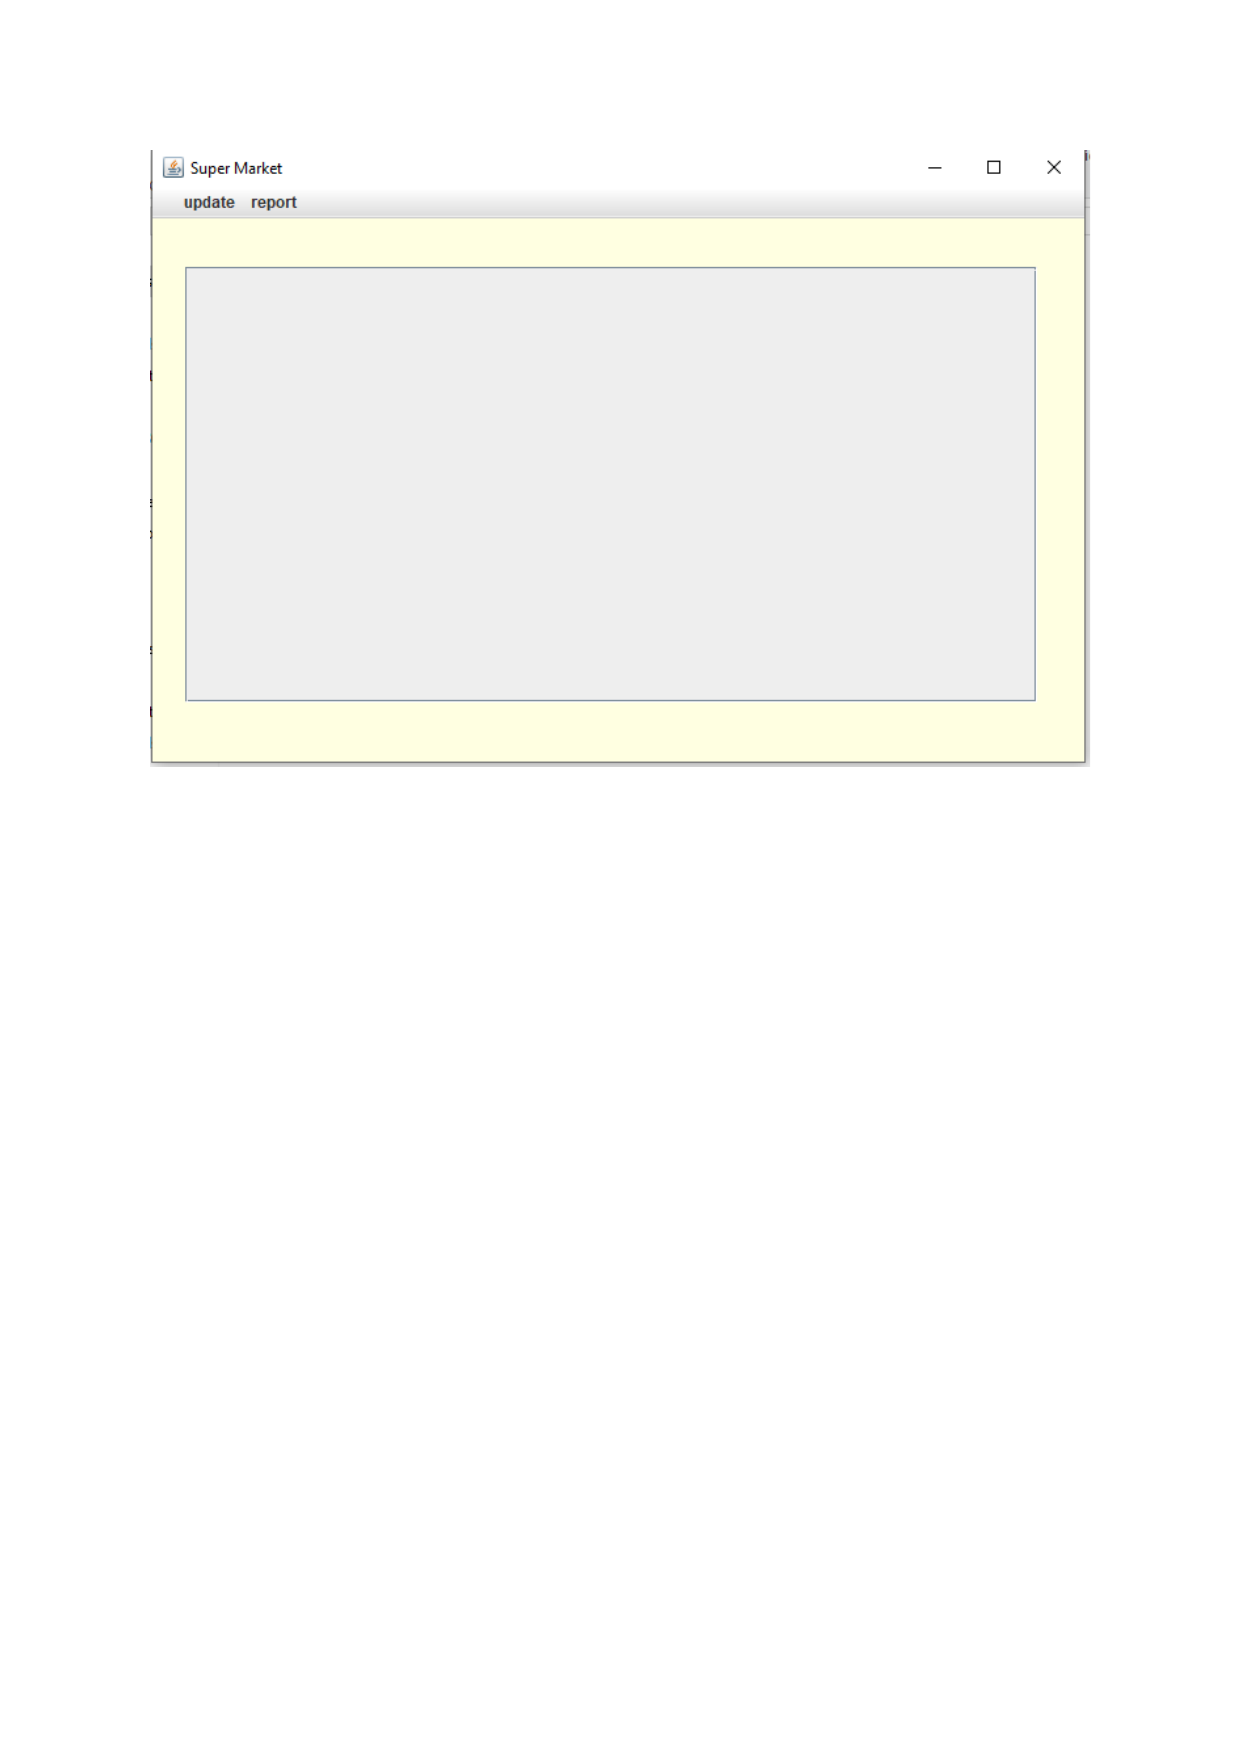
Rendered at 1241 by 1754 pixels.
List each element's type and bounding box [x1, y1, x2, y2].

picture [150, 150, 1091, 767]
